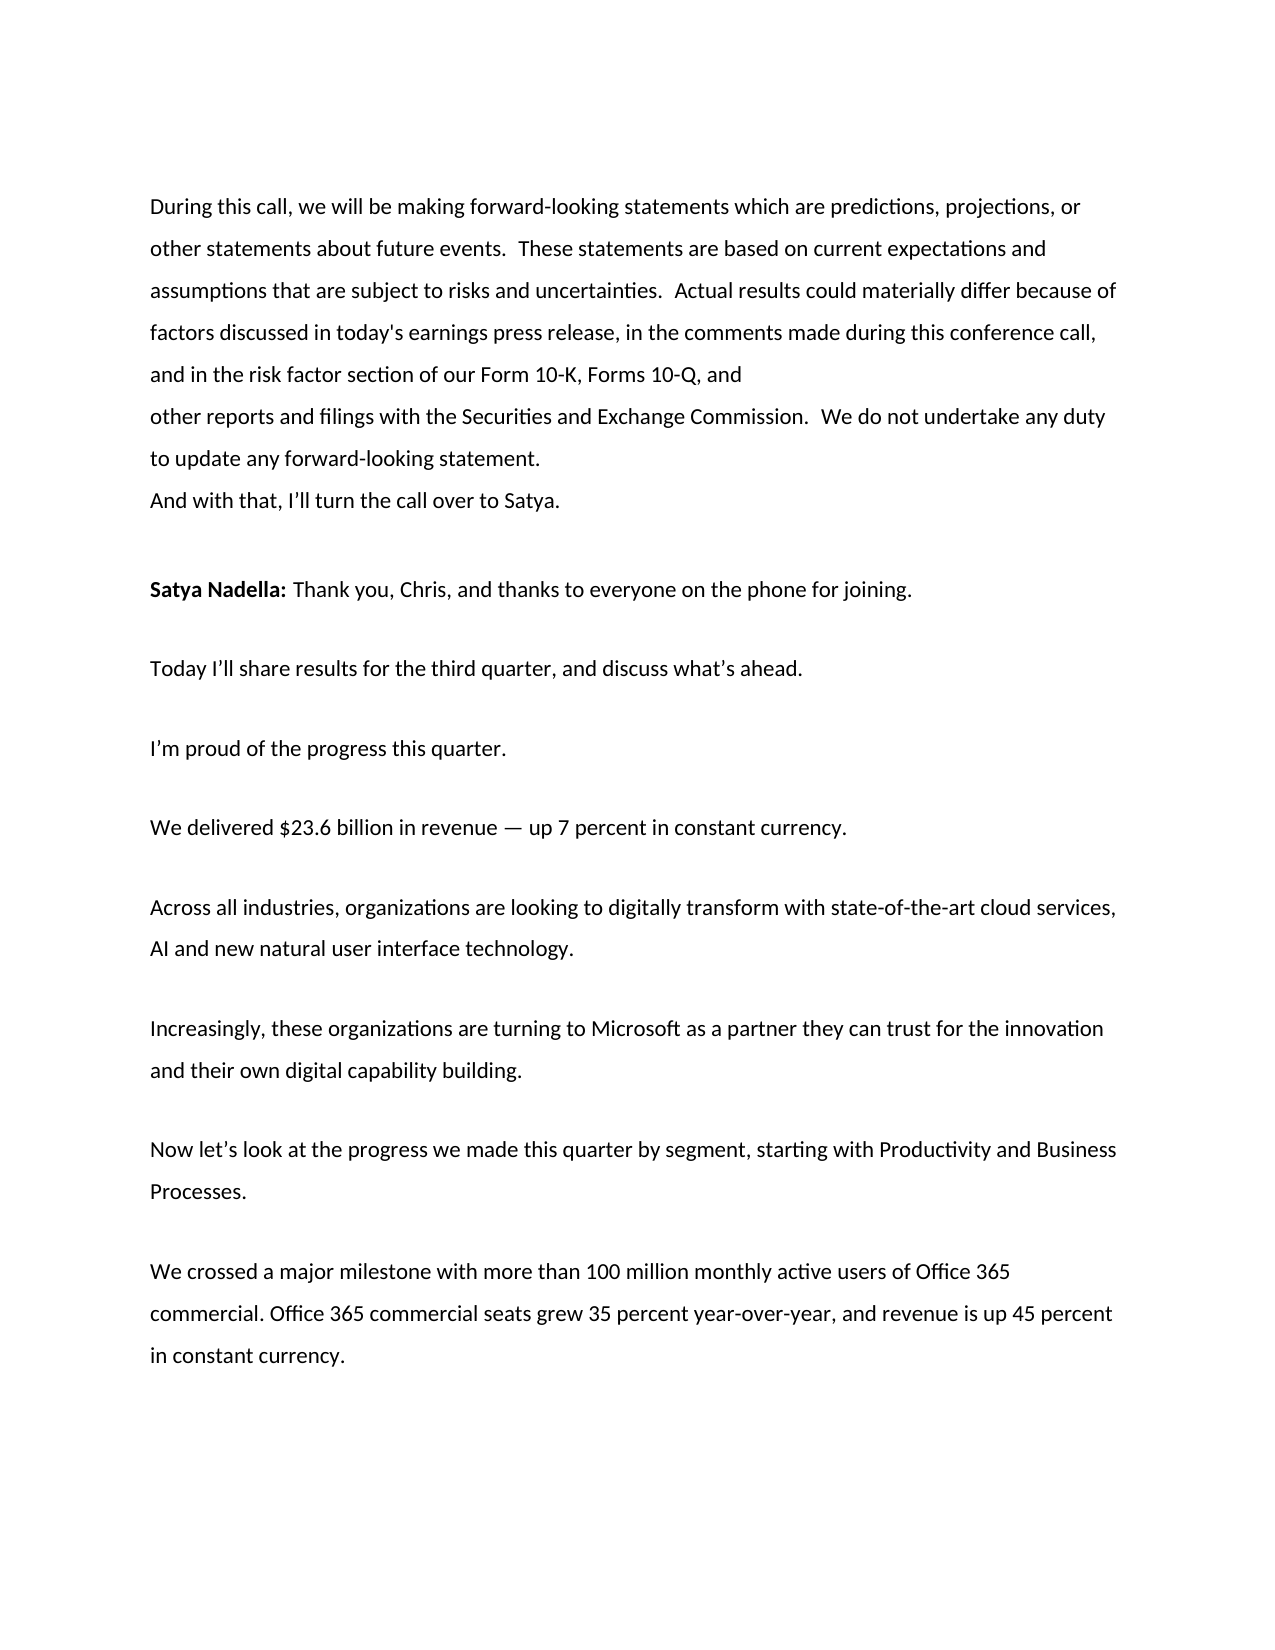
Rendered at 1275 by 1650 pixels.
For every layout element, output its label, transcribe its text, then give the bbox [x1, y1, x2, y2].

text I’m proud of the progress this quarter. [150, 734, 1125, 762]
text And with that, I’ll turn the call over to Satya. [150, 486, 1125, 514]
text Today I’ll share results for the third quarter, and discuss what’s ahead. [150, 654, 1125, 682]
text We crossed a major milestone with more than 100 million monthly active users of Office 365 commercial. Office 365 commercial seats grew 35 percent year-over-year, and revenue is up 45 percent in constant currency. [150, 1257, 1125, 1369]
text Satya Nadella: Thank you, Chris, and thanks to everyone on the phone for joining. [150, 575, 1125, 603]
text Across all industries, organizations are looking to digitally transform with state-of-the-art cloud services, AI and new natural user interface technology. [150, 893, 1125, 963]
text During this call, we will be making forward-looking statements which are predictions, projections, or other statements about future events. These statements are based on current expectations and assumptions that are subject to risks and uncertainties. Actual results could materially differ because of factors discussed in today's earnings press release, in the comments made during this conference call, and in the risk factor section of our Form 10-K, Forms 10-Q, and [150, 192, 1125, 388]
text Now let’s look at the progress we made this quarter by segment, starting with Productivity and Business Processes. [150, 1136, 1125, 1206]
text Increasingly, these organizations are turning to Microsoft as a partner they can trust for the innovation and their own digital capability building. [150, 1014, 1125, 1084]
text We delivered $23.6 billion in revenue — up 7 percent in constant currency. [150, 813, 1125, 841]
text other reports and filings with the Securities and Exchange Commission. We do not undertake any duty to update any forward-looking statement. [150, 402, 1125, 472]
